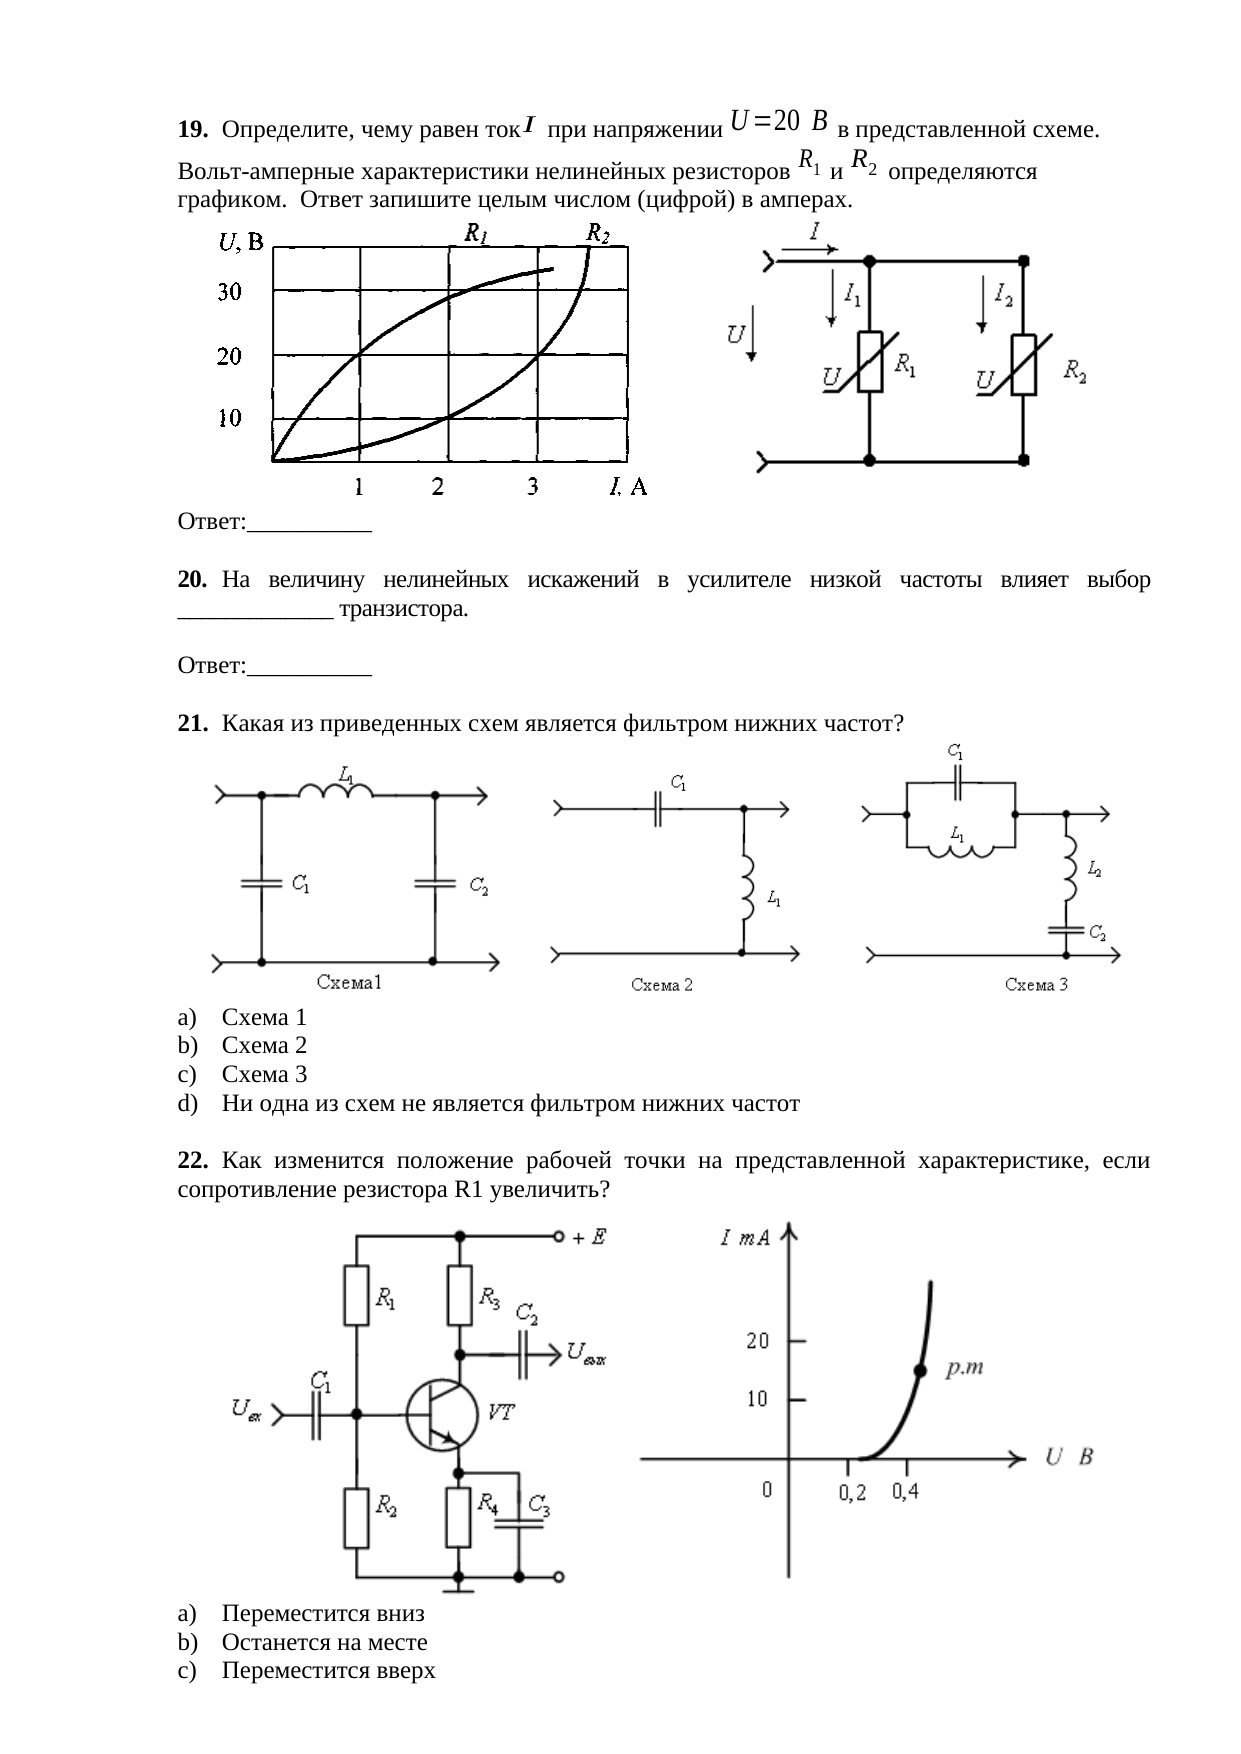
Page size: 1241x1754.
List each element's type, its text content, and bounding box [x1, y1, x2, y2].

list Какая из приведенных схем является фильтром нижних частот? [177, 708, 1152, 736]
list Схема 1 [177, 1002, 1152, 1031]
picture [721, 213, 1097, 478]
picture [203, 757, 506, 1002]
list Схема 3 [177, 1059, 1152, 1088]
text Ответ:__________ [177, 650, 1152, 679]
list На величину нелинейных искажений в усилителе низкой частоты влияет выбор _____________ транзистора. [177, 564, 1152, 621]
list Определите, чему равен ток при напряжении в представленной схеме. Вольт-амперные характеристики нелинейных резисторов и определяются графиком. Ответ запишите целым числом (цифрой) в амперах. [177, 103, 1152, 213]
picture [224, 1203, 1104, 1599]
text Ответ:__________ [177, 506, 1152, 535]
list Ни одна из схем не является фильтром нижних частот [177, 1088, 1152, 1117]
list Останется на месте [177, 1627, 1152, 1656]
list Как изменится положение рабочей точки на представленной характеристике, если сопротивление резистора R1 увеличить? [177, 1146, 1152, 1203]
list Переместится вверх [177, 1656, 1152, 1684]
list Переместится вниз [177, 1598, 1152, 1627]
picture [213, 222, 648, 494]
picture [543, 767, 805, 1002]
list Схема 2 [177, 1031, 1152, 1059]
picture [854, 736, 1125, 1002]
